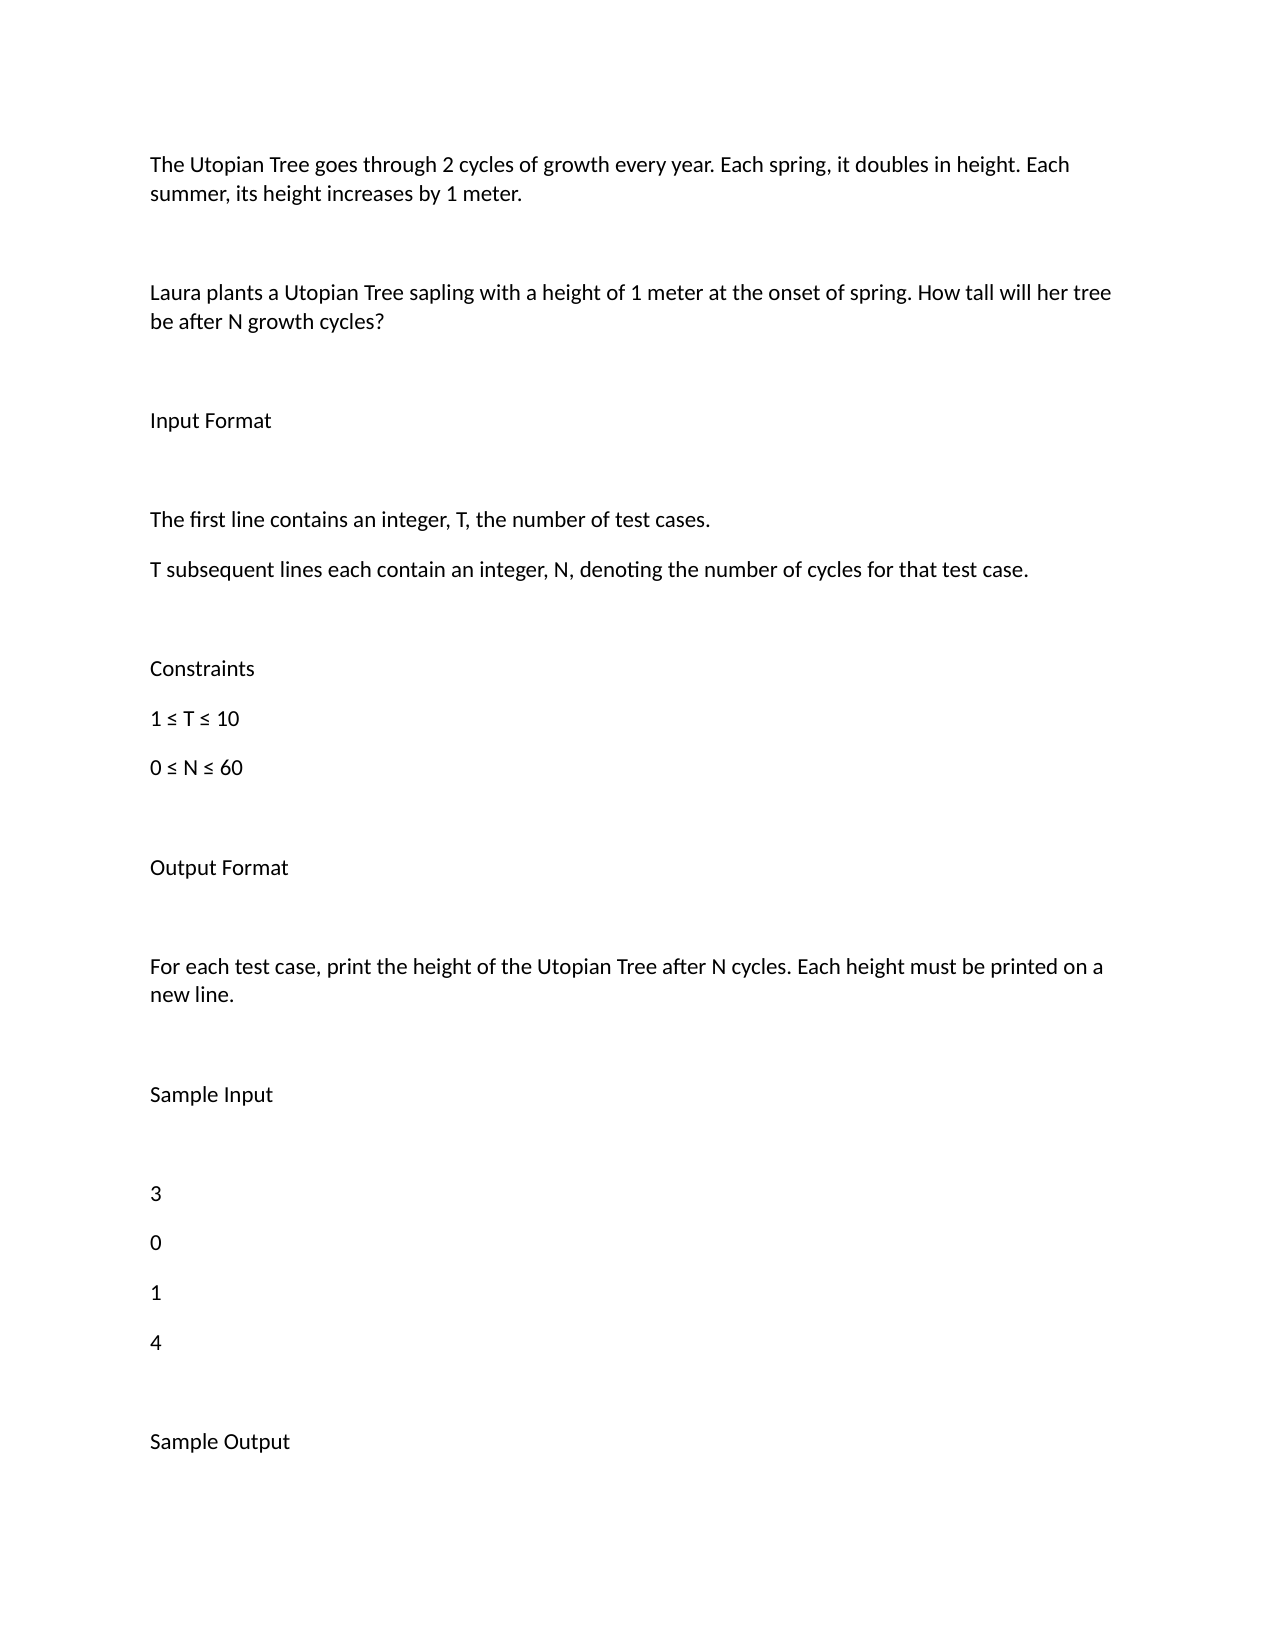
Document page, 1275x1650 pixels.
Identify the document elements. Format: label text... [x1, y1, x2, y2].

text 0 ≤ N ≤ 60 [150, 753, 1125, 782]
text The first line contains an integer, T, the number of test cases. [150, 505, 1125, 534]
text 0 [150, 1228, 1125, 1257]
text 3 [150, 1178, 1125, 1207]
text 4 [150, 1327, 1125, 1356]
text Sample Output [150, 1426, 1125, 1455]
text For each test case, print the height of the Utopian Tree after N cycles. Each height must be printed on a new line. [150, 951, 1125, 1009]
text The Utopian Tree goes through 2 cycles of growth every year. Each spring, it doubles in height. Each summer, its height increases by 1 meter. [150, 150, 1125, 207]
text 1 ≤ T ≤ 10 [150, 703, 1125, 732]
text Output Format [150, 852, 1125, 881]
text 1 [150, 1277, 1125, 1306]
text Input Format [150, 406, 1125, 434]
text Constraints [150, 654, 1125, 682]
text Sample Input [150, 1079, 1125, 1108]
text T subsequent lines each contain an integer, N, denoting the number of cycles for that test case. [150, 554, 1125, 583]
text Laura plants a Utopian Tree sapling with a height of 1 meter at the onset of spring. How tall will her tree be after N growth cycles? [150, 278, 1125, 335]
